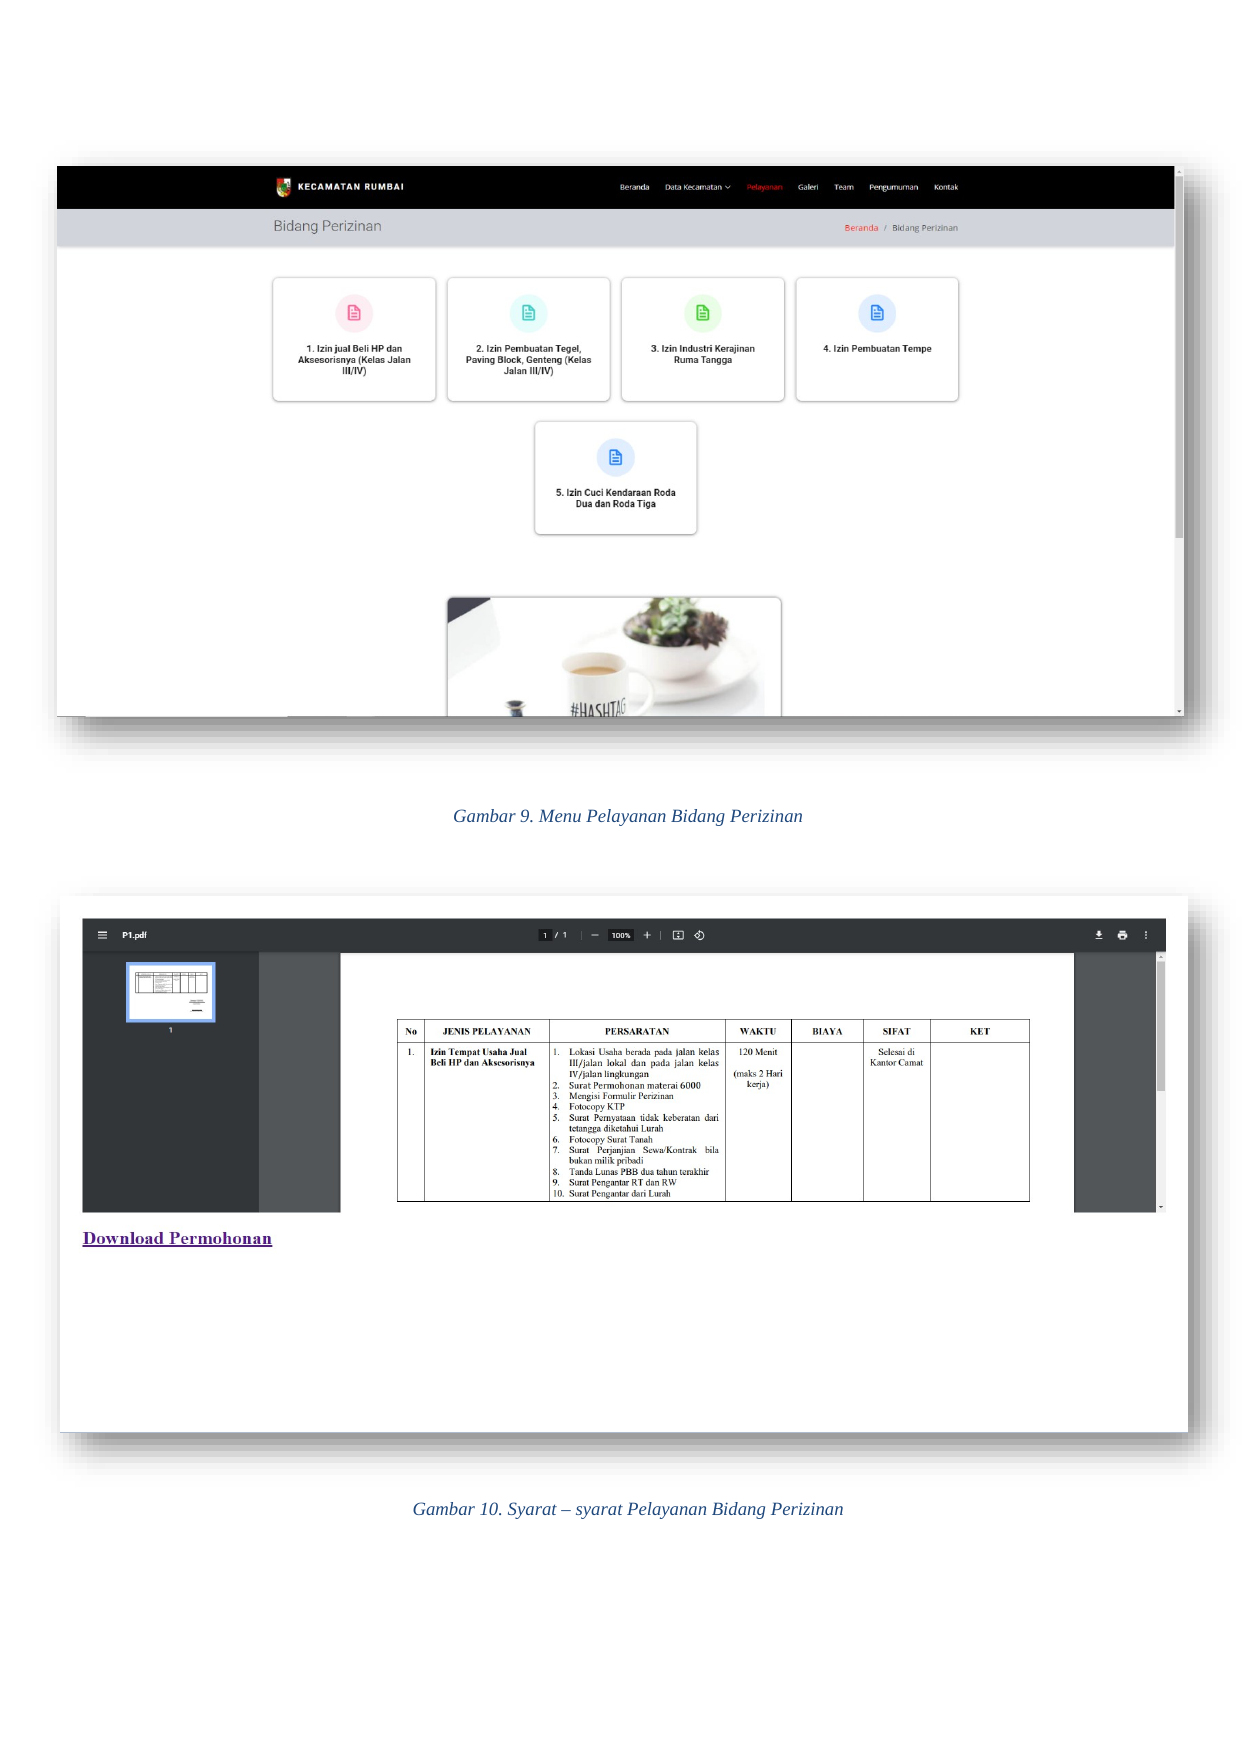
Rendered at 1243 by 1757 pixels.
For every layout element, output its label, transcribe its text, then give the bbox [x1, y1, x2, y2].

text Gambar 10. Syarat – syarat Pelayanan Bidang Perizinan [411, 1498, 845, 1519]
text Gambar 9. Menu Pelayanan Bidang Perizinan [411, 804, 845, 826]
picture [31, 140, 1242, 773]
picture [34, 876, 1242, 1487]
